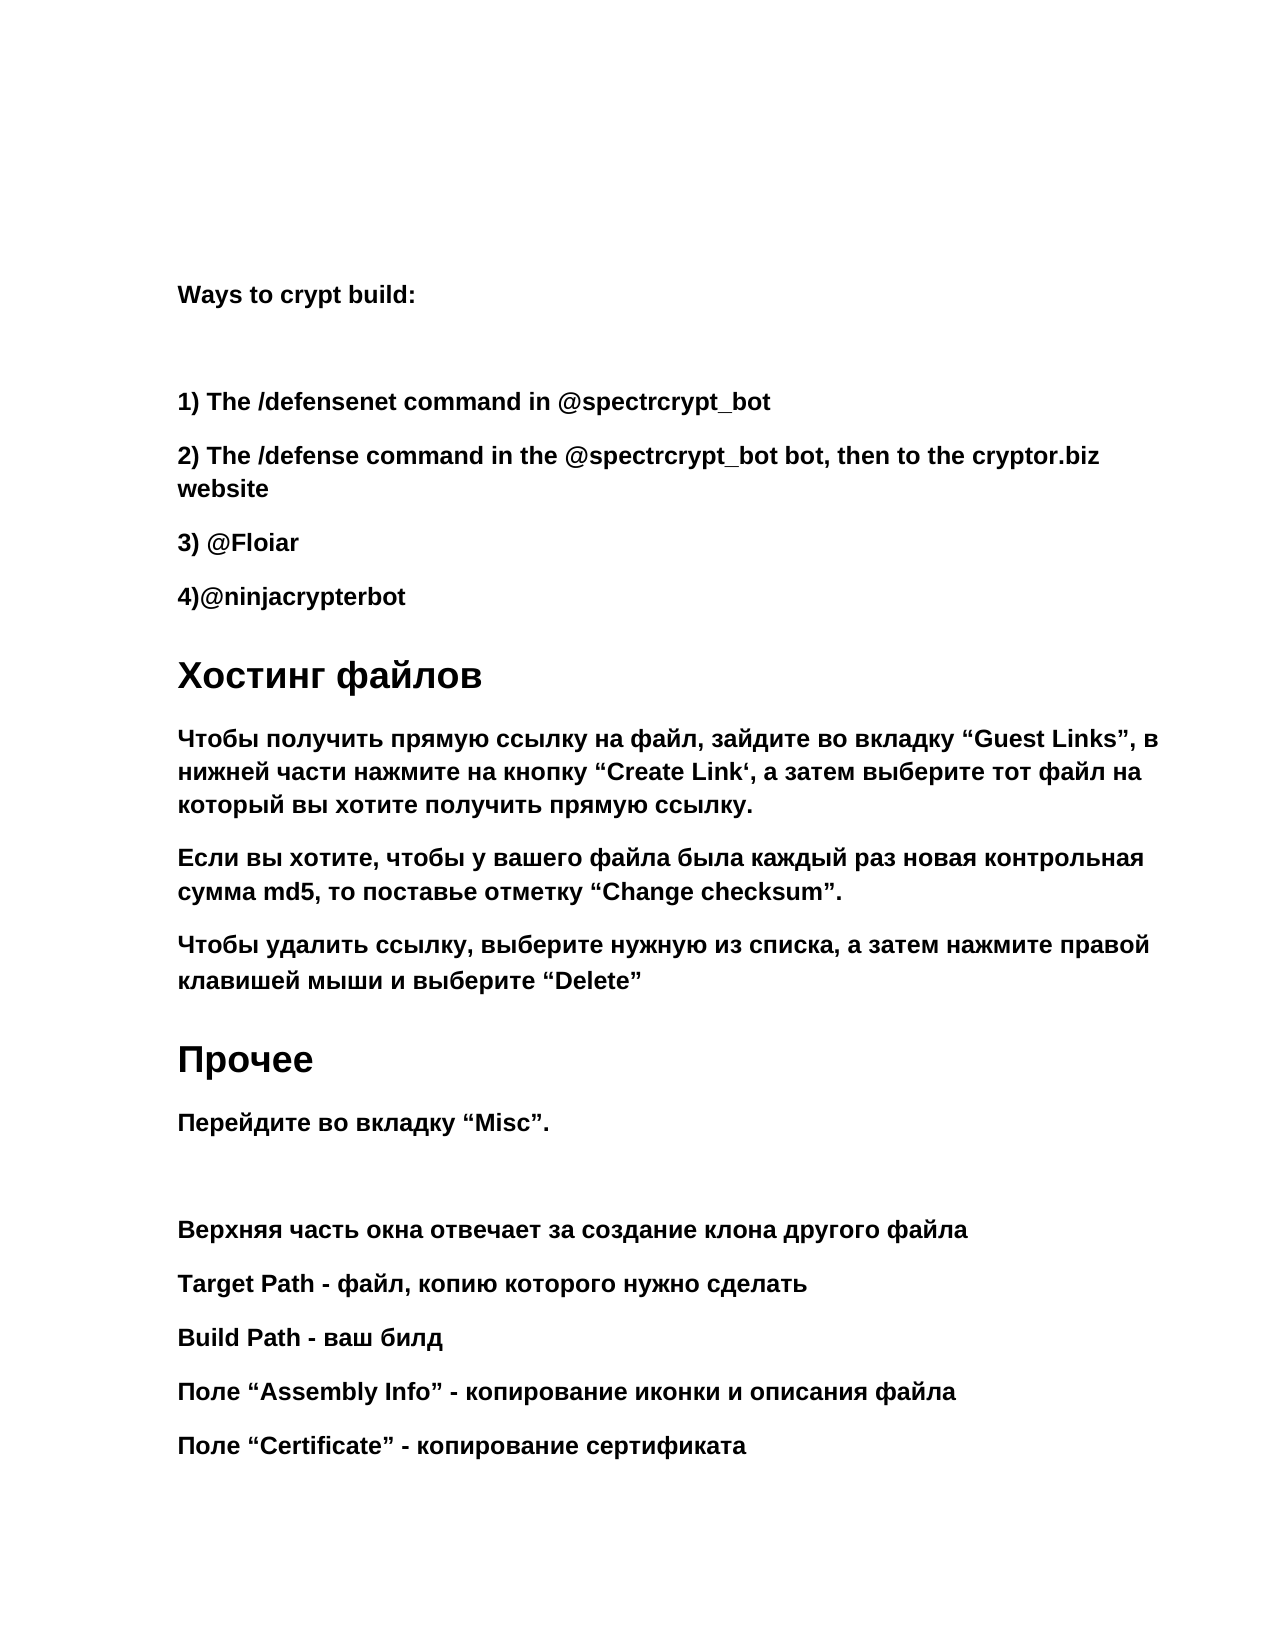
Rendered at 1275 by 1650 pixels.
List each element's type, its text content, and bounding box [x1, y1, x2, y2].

subtitle Поле “Certificate” - копирование сертификата [177, 1431, 1186, 1460]
subtitle Если вы хотите, чтобы у вашего файла была каждый раз новая контрольная сумма md5, то поставье отметку “Change checksum”. [177, 843, 1186, 905]
subtitle Верхняя часть окна отвечает за создание клона другого файла [177, 1216, 1186, 1244]
subtitle Чтобы удалить ссылку, выберите нужную из списка, а затем нажмите правой клавишей мыши и выберите “Delete” Прочее [177, 930, 1186, 1081]
subtitle Чтобы получить прямую ссылку на файл, зайдите во вкладку “Guest Links”, в нижней части нажмите на кнопку “Create Link‘, а затем выберите тот файл на который вы хотите получить прямую ссылку. [177, 723, 1186, 818]
subtitle Перейдите во вкладку “Misc”. [177, 1108, 1186, 1137]
subtitle Target Path - файл, копию которого нужно сделать [177, 1269, 1186, 1298]
subtitle 4)@ninjacrypterbot Хостинг файлов [177, 582, 1186, 696]
subtitle 2) The /defense command in the @spectrcrypt_bot bot, then to the cryptor.biz website [177, 441, 1186, 503]
subtitle 3) @Floiar [177, 528, 1186, 557]
subtitle 1) The /defensenet command in @spectrcrypt_bot [177, 387, 1186, 416]
subtitle Поле “Assembly Info” - копирование иконки и описания файла [177, 1377, 1186, 1406]
subtitle Ways to crypt build: [177, 280, 1186, 308]
subtitle Build Path - ваш билд [177, 1323, 1186, 1352]
